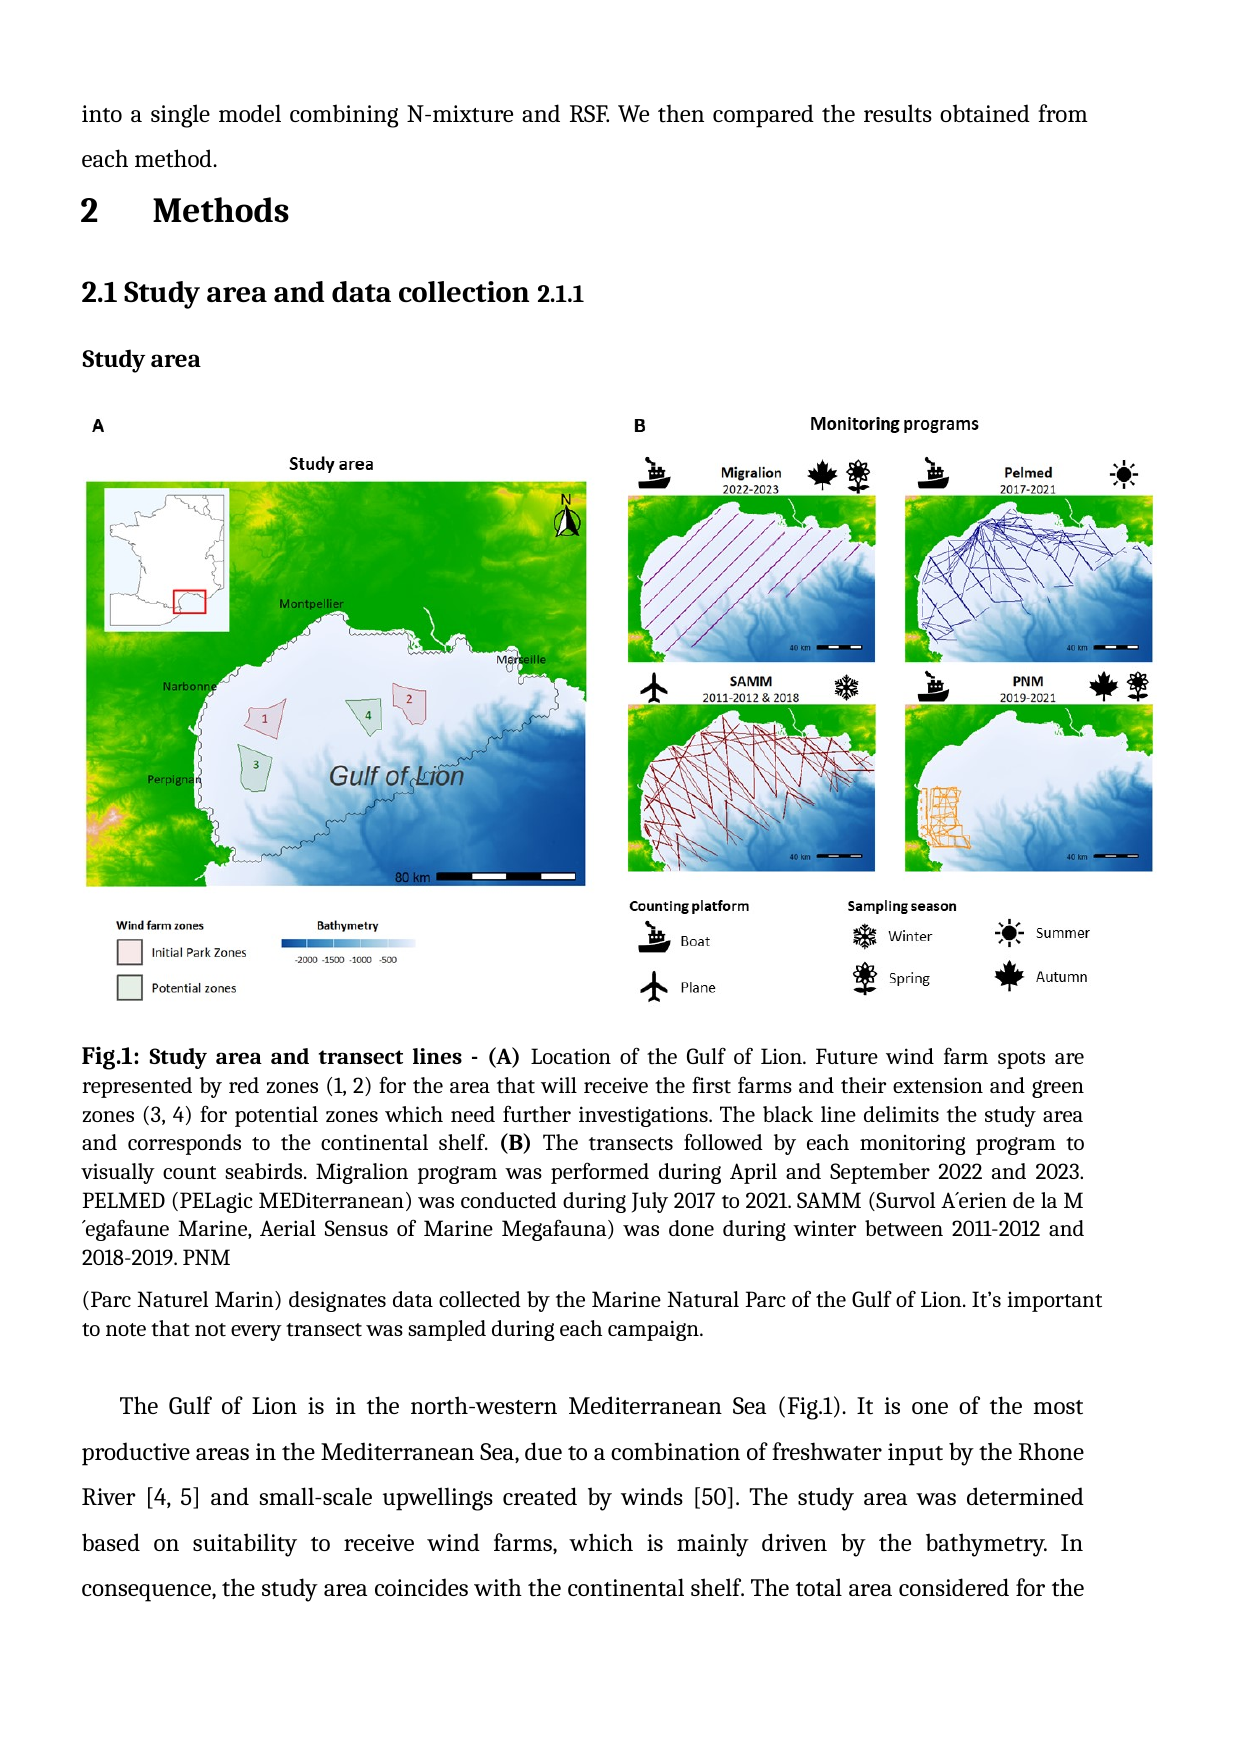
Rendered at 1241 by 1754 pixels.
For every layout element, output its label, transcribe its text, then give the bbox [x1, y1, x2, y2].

subtitle 2.1 Study area and data collection 2.1.1 Study area [81, 275, 595, 374]
subtitle 2 Methods [80, 191, 1111, 232]
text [81, 99, 1089, 174]
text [81, 1392, 1086, 1603]
picture [83, 409, 1158, 1014]
text (Parc Naturel Marin) designates data collected by the Marine Natural Parc of the Gulf of Lion. It’s important to note that not every transect was sampled during each campaign. [81, 1287, 1106, 1342]
text Fig.1: Study area and transect lines - (A) Location of the Gulf of Lion. Future wind farm spots are represented by red zones (1, 2) for the area that will receive the first farms and their extension and green zones (3, 4) for potential zones which need further investigations. The black line delimits the study area and corresponds to the continental shelf. (B) The transects followed by each monitoring program to visually count seabirds. Migralion program was performed during April and September 2022 and 2023. PELMED (PELagic MEDiterranean) was conducted during July 2017 to 2021. SAMM (Survol A´erien de la M´egafaune Marine, Aerial Sensus of Marine Megafauna) was done during winter between 2011-2012 and 2018-2019. PNM [81, 1042, 1086, 1271]
